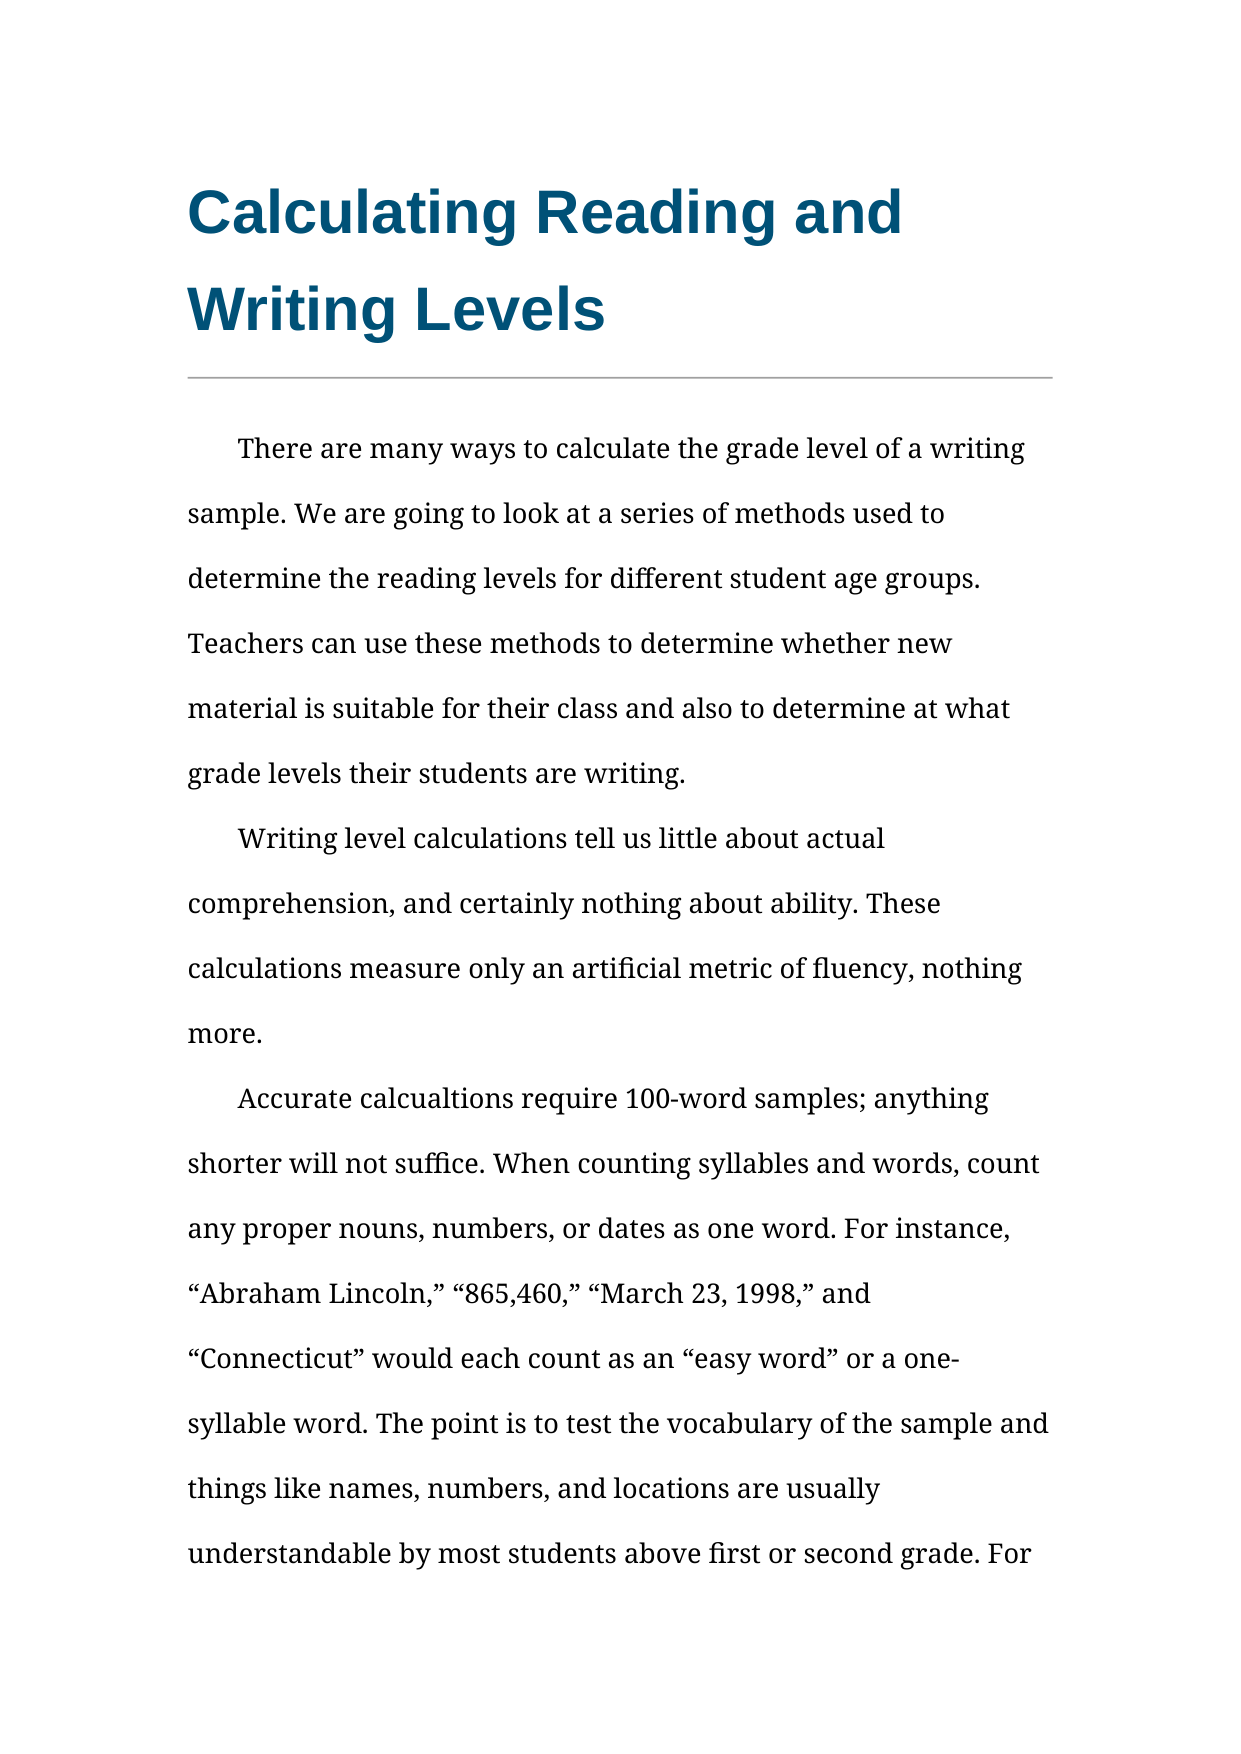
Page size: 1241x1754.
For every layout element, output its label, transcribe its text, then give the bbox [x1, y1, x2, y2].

text Writing level calculations tell us little about actual comprehension, and certainly nothing about ability. These calculations measure only an artificial metric of fluency, nothing more. [187, 806, 1053, 1066]
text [187, 1066, 1053, 1586]
text Calculating Reading and Writing Levels [187, 162, 1053, 357]
text There are many ways to calculate the grade level of a writing sample. We are going to look at a series of methods used to determine the reading levels for different student age groups. Teachers can use these methods to determine whether new material is suitable for their class and also to determine at what grade levels their students are writing. [187, 416, 1053, 806]
